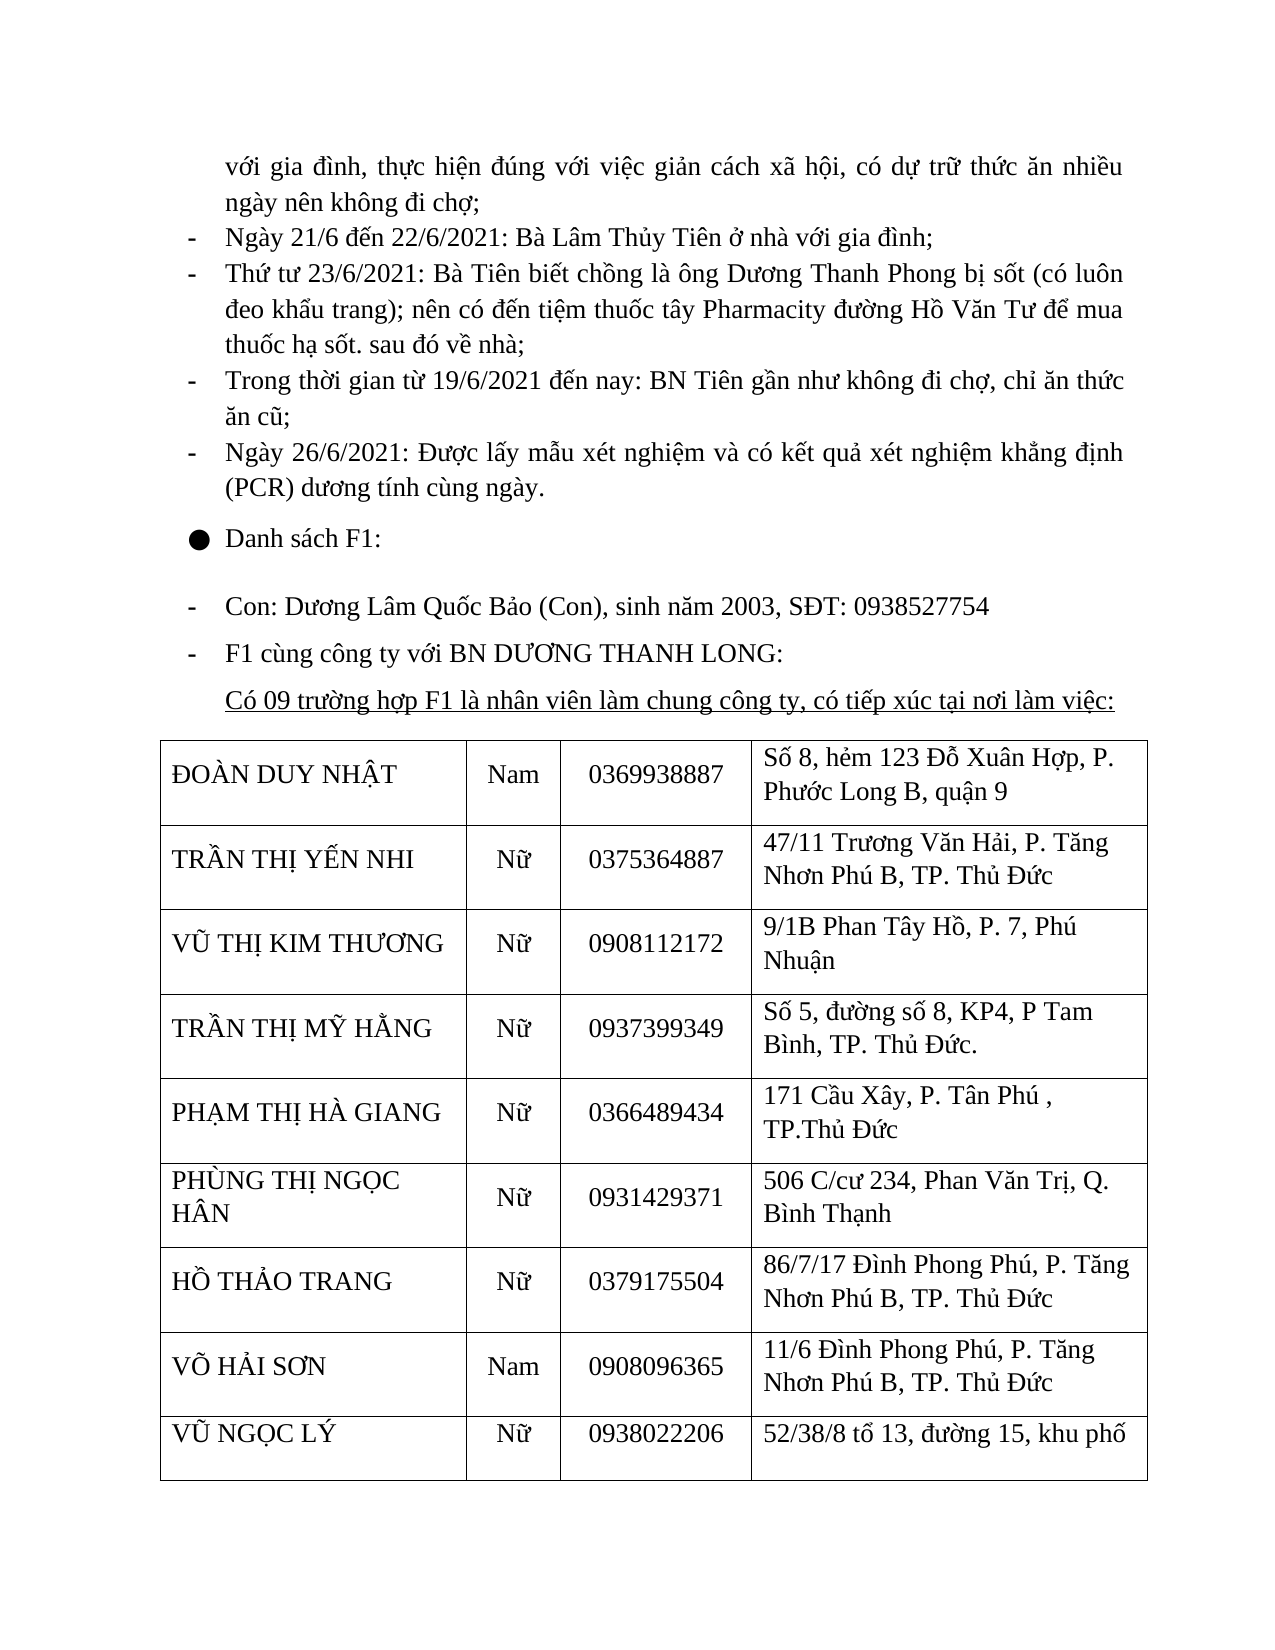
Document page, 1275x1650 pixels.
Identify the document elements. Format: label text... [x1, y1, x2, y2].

table_cell VÕ HẢI SƠN [161, 1333, 466, 1416]
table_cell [752, 1417, 1147, 1480]
table_cell 506 C/cư 234, Phan Văn Trị, Q. Bình Thạnh [752, 1164, 1147, 1247]
table_cell 0931429371 [561, 1164, 751, 1247]
table_cell Nữ [467, 1248, 560, 1332]
table_cell 47/11 Trương Văn Hải, P. Tăng Nhơn Phú B, TP. Thủ Đức [752, 826, 1147, 909]
table_header ĐOÀN DUY NHẬT [161, 741, 466, 825]
table_cell Nam [467, 1333, 560, 1416]
table_cell TRẦN THỊ YẾN NHI [161, 826, 466, 909]
list Trong thời gian từ 19/6/2021 đến nay: BN Tiên gần như không đi chợ, chỉ ăn thức ăn cũ; [187, 364, 1125, 431]
table_cell VŨ THỊ KIM THƯƠNG [161, 910, 466, 994]
table_cell 9/1B Phan Tây Hồ, P. 7, Phú Nhuận [752, 910, 1147, 994]
table_cell 0908096365 [561, 1333, 751, 1416]
table_header Nam [467, 741, 560, 825]
table_cell 0938022206 [561, 1417, 751, 1480]
table_cell 0937399349 [561, 995, 751, 1078]
table_cell 11/6 Đình Phong Phú, P. Tăng Nhơn Phú B, TP. Thủ Đức [752, 1333, 1147, 1416]
text Có 09 trường hợp F1 là nhân viên làm chung công ty, có tiếp xúc tại nơi làm việc: [225, 684, 1125, 715]
list F1 cùng công ty với BN DƯƠNG THANH LONG: [187, 637, 1125, 668]
table_cell 171 Cầu Xây, P. Tân Phú , TP.Thủ Đức [752, 1079, 1147, 1163]
list Thứ tư 23/6/2021: Bà Tiên biết chồng là ông Dương Thanh Phong bị sốt (có luôn đeo khẩu trang); nên có đến tiệm thuốc tây Pharmacity đường Hồ Văn Tư để mua thuốc hạ sốt. sau đó về nhà; [187, 257, 1125, 360]
table_cell 0908112172 [561, 910, 751, 994]
table_cell Nữ [467, 1079, 560, 1163]
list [187, 150, 1125, 217]
table_cell PHẠM THỊ HÀ GIANG [161, 1079, 466, 1163]
table_cell HỒ THẢO TRANG [161, 1248, 466, 1332]
table_cell Nữ [467, 910, 560, 994]
list Ngày 26/6/2021: Được lấy mẫu xét nghiệm và có kết quả xét nghiệm khẳng định (PCR) dương tính cùng ngày. [187, 436, 1125, 503]
list Danh sách F1: [187, 507, 1125, 563]
table_cell 0375364887 [561, 826, 751, 909]
table_cell VŨ NGỌC LÝ [161, 1417, 466, 1480]
table_cell Nữ [467, 1417, 560, 1480]
table_cell PHÙNG THỊ NGỌC HÂN [161, 1164, 466, 1247]
table_header Số 8, hẻm 123 Đỗ Xuân Hợp, P. Phước Long B, quận 9 [752, 741, 1147, 825]
table_header 0369938887 [561, 741, 751, 825]
table_cell Nữ [467, 1164, 560, 1247]
list Ngày 21/6 đến 22/6/2021: Bà Lâm Thủy Tiên ở nhà với gia đình; [187, 221, 1125, 253]
table_cell Số 5, đường số 8, KP4, P Tam Bình, TP. Thủ Đức. [752, 995, 1147, 1078]
table_cell 0379175504 [561, 1248, 751, 1332]
table_cell TRẦN THỊ MỸ HẰNG [161, 995, 466, 1078]
table_cell Nữ [467, 995, 560, 1078]
table_cell 0366489434 [561, 1079, 751, 1163]
table_cell Nữ [467, 826, 560, 909]
list Con: Dương Lâm Quốc Bảo (Con), sinh năm 2003, SĐT: 0938527754 [187, 591, 1125, 622]
table_cell 86/7/17 Đình Phong Phú, P. Tăng Nhơn Phú B, TP. Thủ Đức [752, 1248, 1147, 1332]
